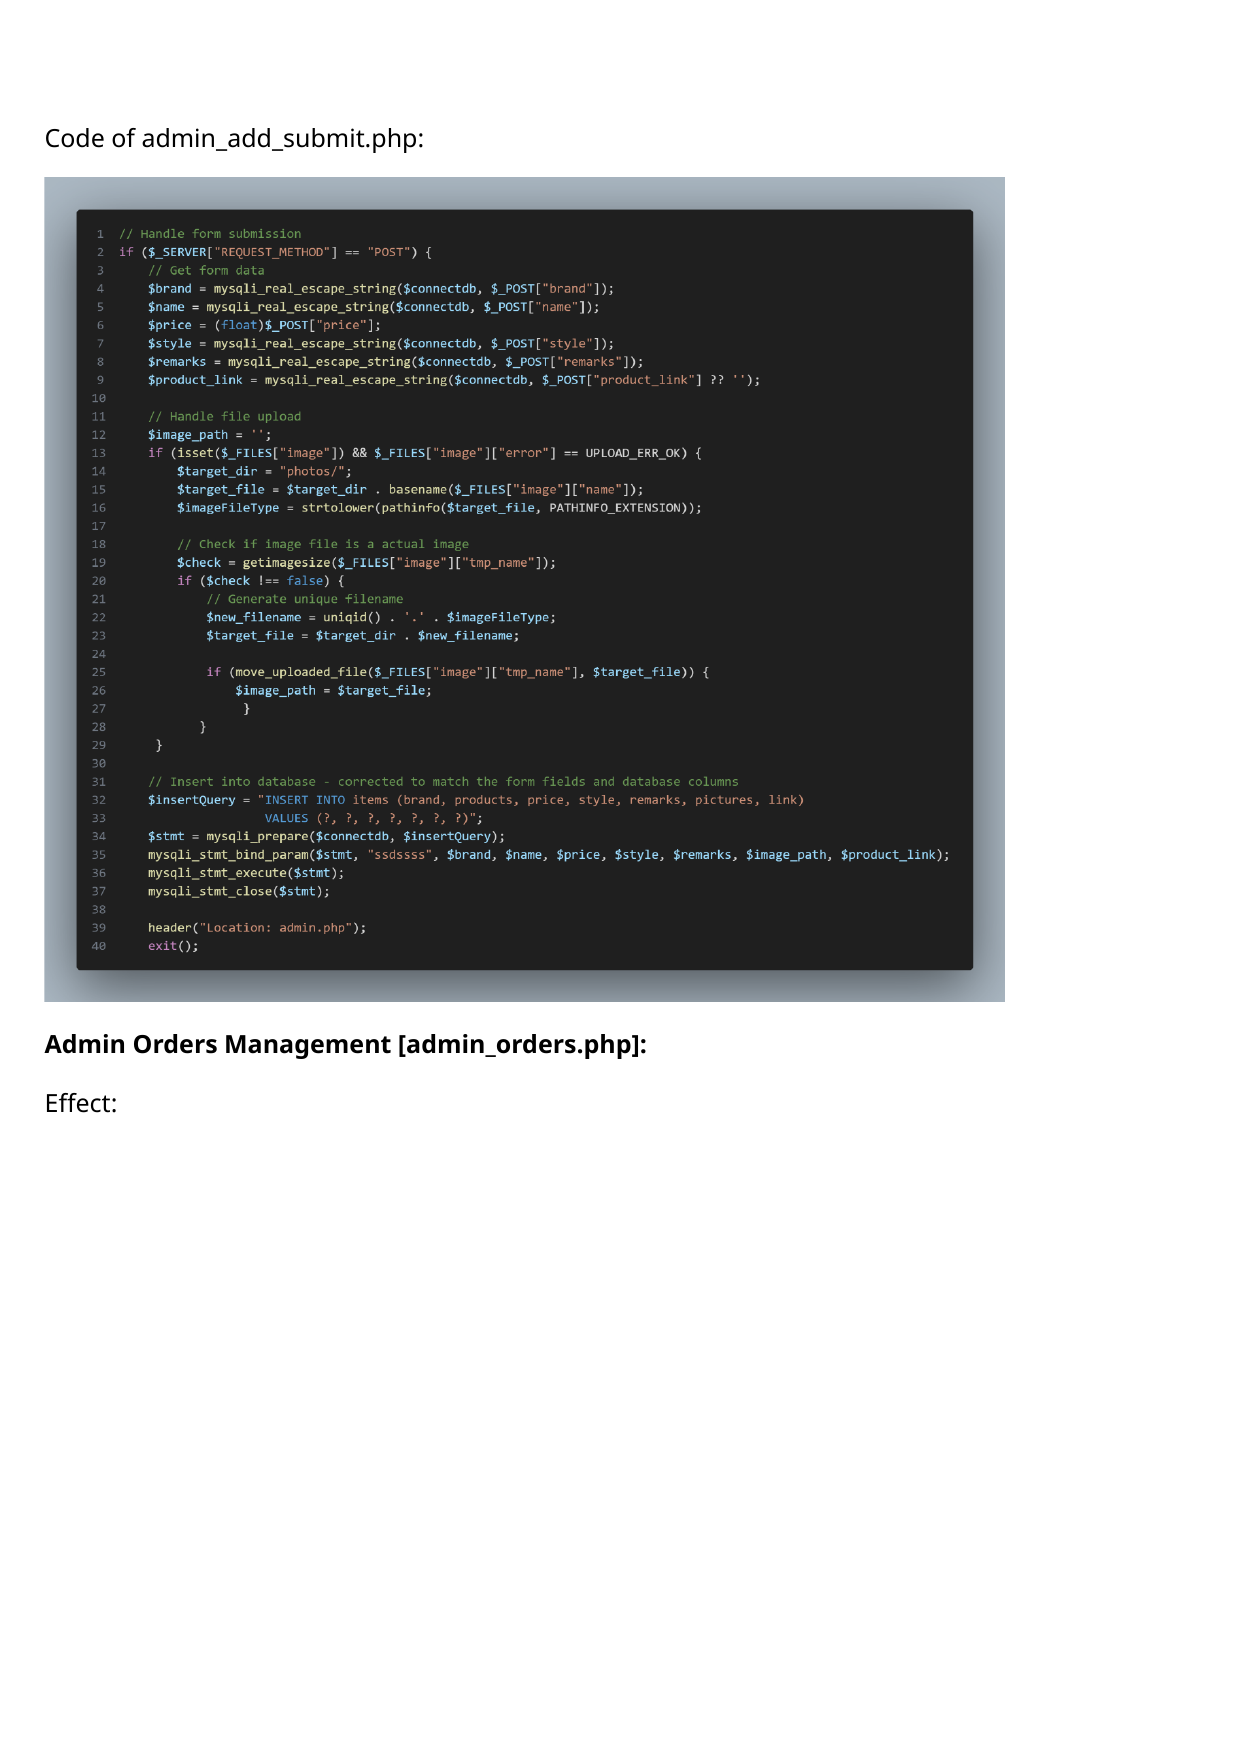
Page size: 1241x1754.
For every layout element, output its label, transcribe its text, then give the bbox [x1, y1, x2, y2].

text Code of admin_add_submit.php: [44, 119, 1167, 156]
picture [44, 177, 1005, 1002]
text Admin Orders Management [admin_orders.php]: [44, 1025, 1167, 1062]
text Effect: [44, 1084, 1167, 1121]
